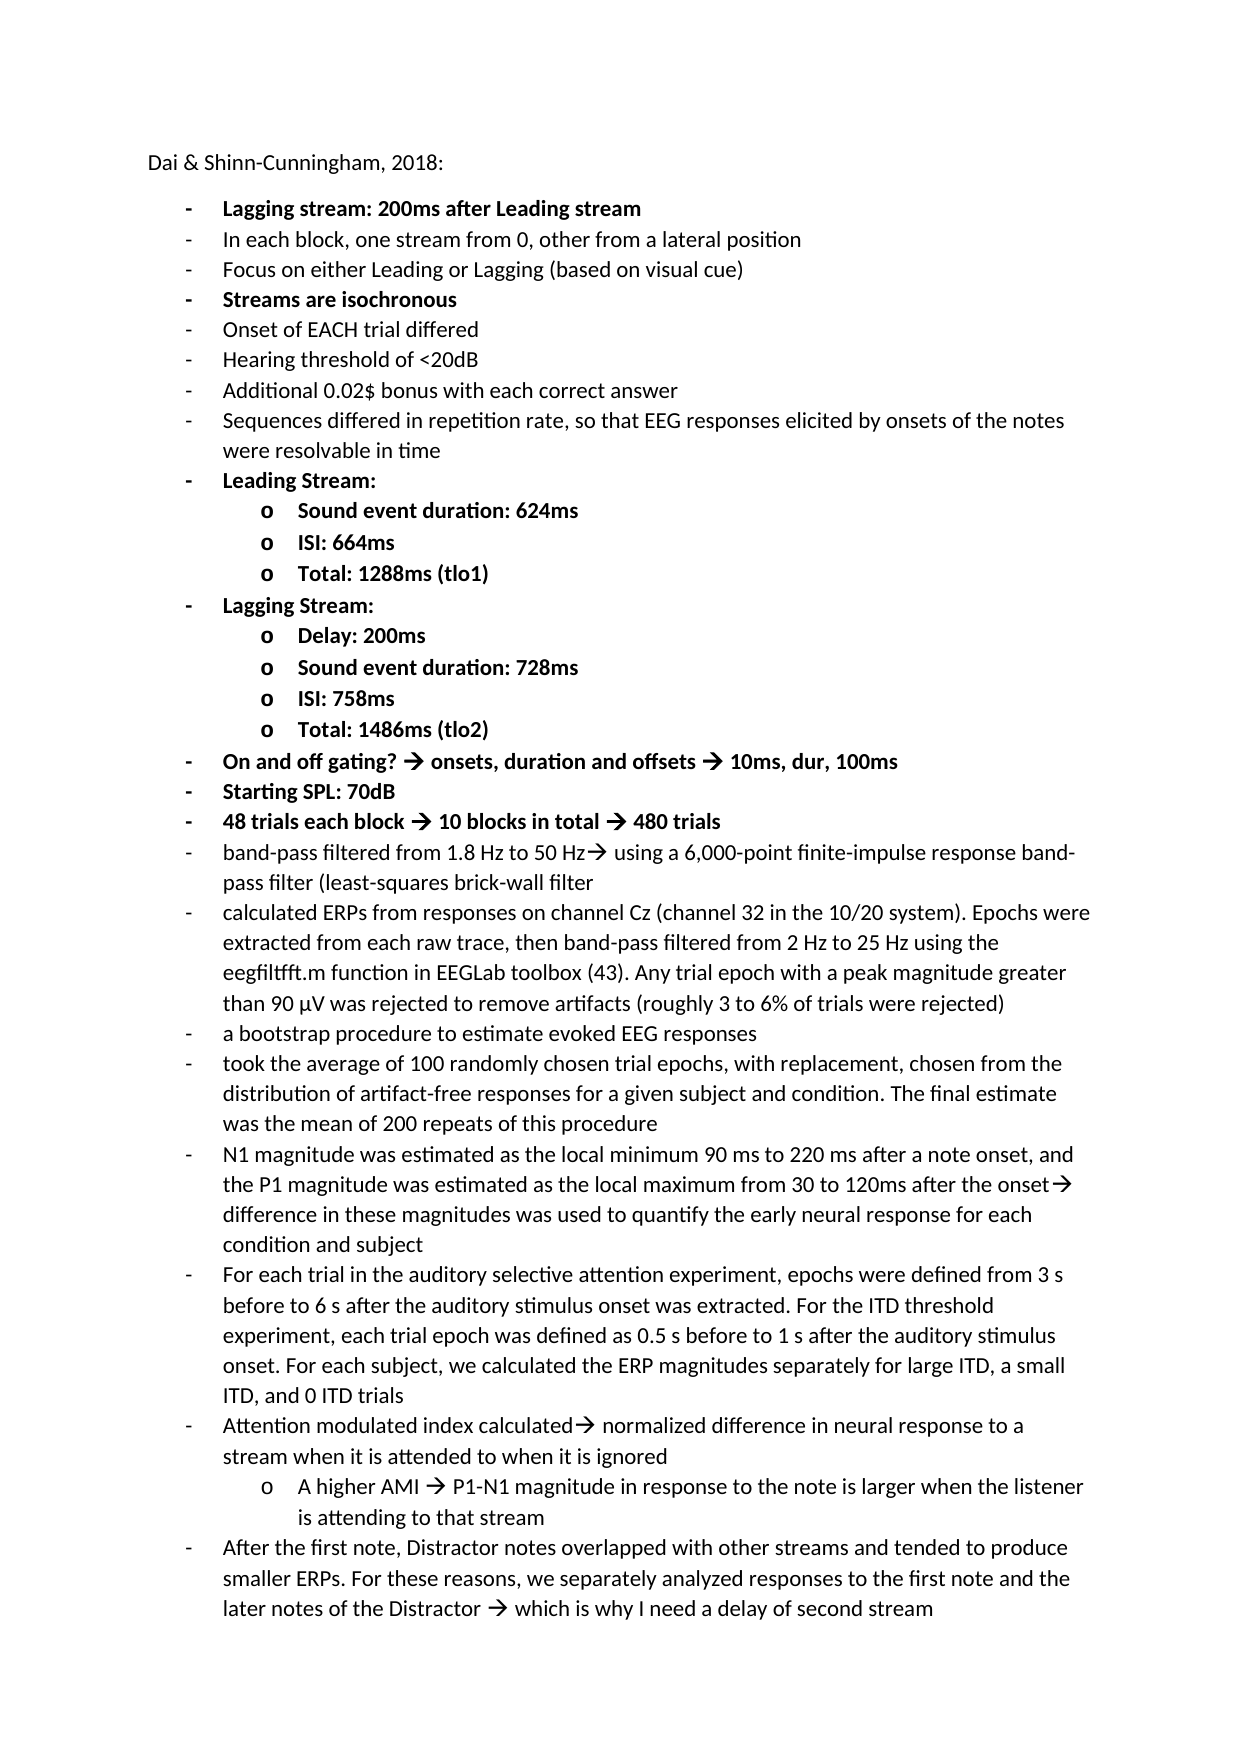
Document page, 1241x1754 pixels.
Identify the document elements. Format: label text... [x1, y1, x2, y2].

list Sequences differed in repetition rate, so that EEG responses elicited by onsets of the notes were resolvable in time [185, 406, 1093, 464]
list Streams are isochronous [185, 285, 1093, 313]
list Onset of EACH trial differed [185, 315, 1093, 343]
list Hearing threshold of <20dB [185, 346, 1093, 373]
list Sound event duration: 728ms [260, 653, 1093, 682]
list ISI: 664ms [260, 528, 1093, 557]
list Leading Stream: [185, 466, 1093, 494]
list In each block, one stream from 0, other from a lateral position [185, 225, 1093, 253]
list took the average of 100 randomly chosen trial epochs, with replacement, chosen from the distribution of artifact-free responses for a given subject and condition. The final estimate was the mean of 200 repeats of this procedure [185, 1049, 1093, 1137]
list Delay: 200ms [260, 621, 1093, 650]
list a bootstrap procedure to estimate evoked EEG responses [185, 1019, 1093, 1047]
list Lagging Stream: [185, 591, 1093, 619]
list 48 trials each block 10 blocks in total 480 trials [185, 807, 1093, 835]
list Total: 1288ms (tlo1) [260, 559, 1093, 589]
list Focus on either Leading or Lagging (based on visual cue) [185, 255, 1093, 283]
list Total: 1486ms (tlo2) [260, 716, 1093, 745]
list calculated ERPs from responses on channel Cz (channel 32 in the 10/20 system). Epochs were extracted from each raw trace, then band-pass filtered from 2 Hz to 25 Hz using the eegfiltfft.m function in EEGLab toolbox (43). Any trial epoch with a peak magnitude greater than 90 μV was rejected to remove artifacts (roughly 3 to 6% of trials were rejected) [185, 898, 1093, 1017]
list Starting SPL: 70dB [185, 777, 1093, 805]
text Dai & Shinn-Cunningham, 2018: [148, 148, 1093, 176]
list ISI: 758ms [260, 684, 1093, 713]
list Lagging stream: 200ms after Leading stream [185, 194, 1093, 222]
list A higher AMI P1-N1 magnitude in response to the note is larger when the listener is attending to that stream [260, 1472, 1093, 1531]
list Additional 0.02$ bonus with each correct answer [185, 376, 1093, 404]
list Sound event duration: 624ms [260, 497, 1093, 526]
list N1 magnitude was estimated as the local minimum 90 ms to 220 ms after a note onset, and the P1 magnitude was estimated as the local maximum from 30 to 120ms after the onset difference in these magnitudes was used to quantify the early neural response for each condition and subject [185, 1140, 1093, 1258]
list band-pass filtered from 1.8 Hz to 50 Hz using a 6,000-point finite-impulse response band-pass filter (least-squares brick-wall filter [185, 838, 1093, 896]
list After the first note, Distractor notes overlapped with other streams and tended to produce smaller ERPs. For these reasons, we separately analyzed responses to the first note and the later notes of the Distractor which is why I need a delay of second stream [185, 1533, 1093, 1622]
list On and off gating? onsets, duration and offsets 10ms, dur, 100ms [185, 747, 1093, 775]
list For each trial in the auditory selective attention experiment, epochs were defined from 3 s before to 6 s after the auditory stimulus onset was extracted. For the ITD threshold experiment, each trial epoch was defined as 0.5 s before to 1 s after the auditory stimulus onset. For each subject, we calculated the ERP magnitudes separately for large ITD, a small ITD, and 0 ITD trials [185, 1261, 1093, 1409]
list Attention modulated index calculated normalized difference in neural response to a stream when it is attended to when it is ignored [185, 1412, 1093, 1470]
